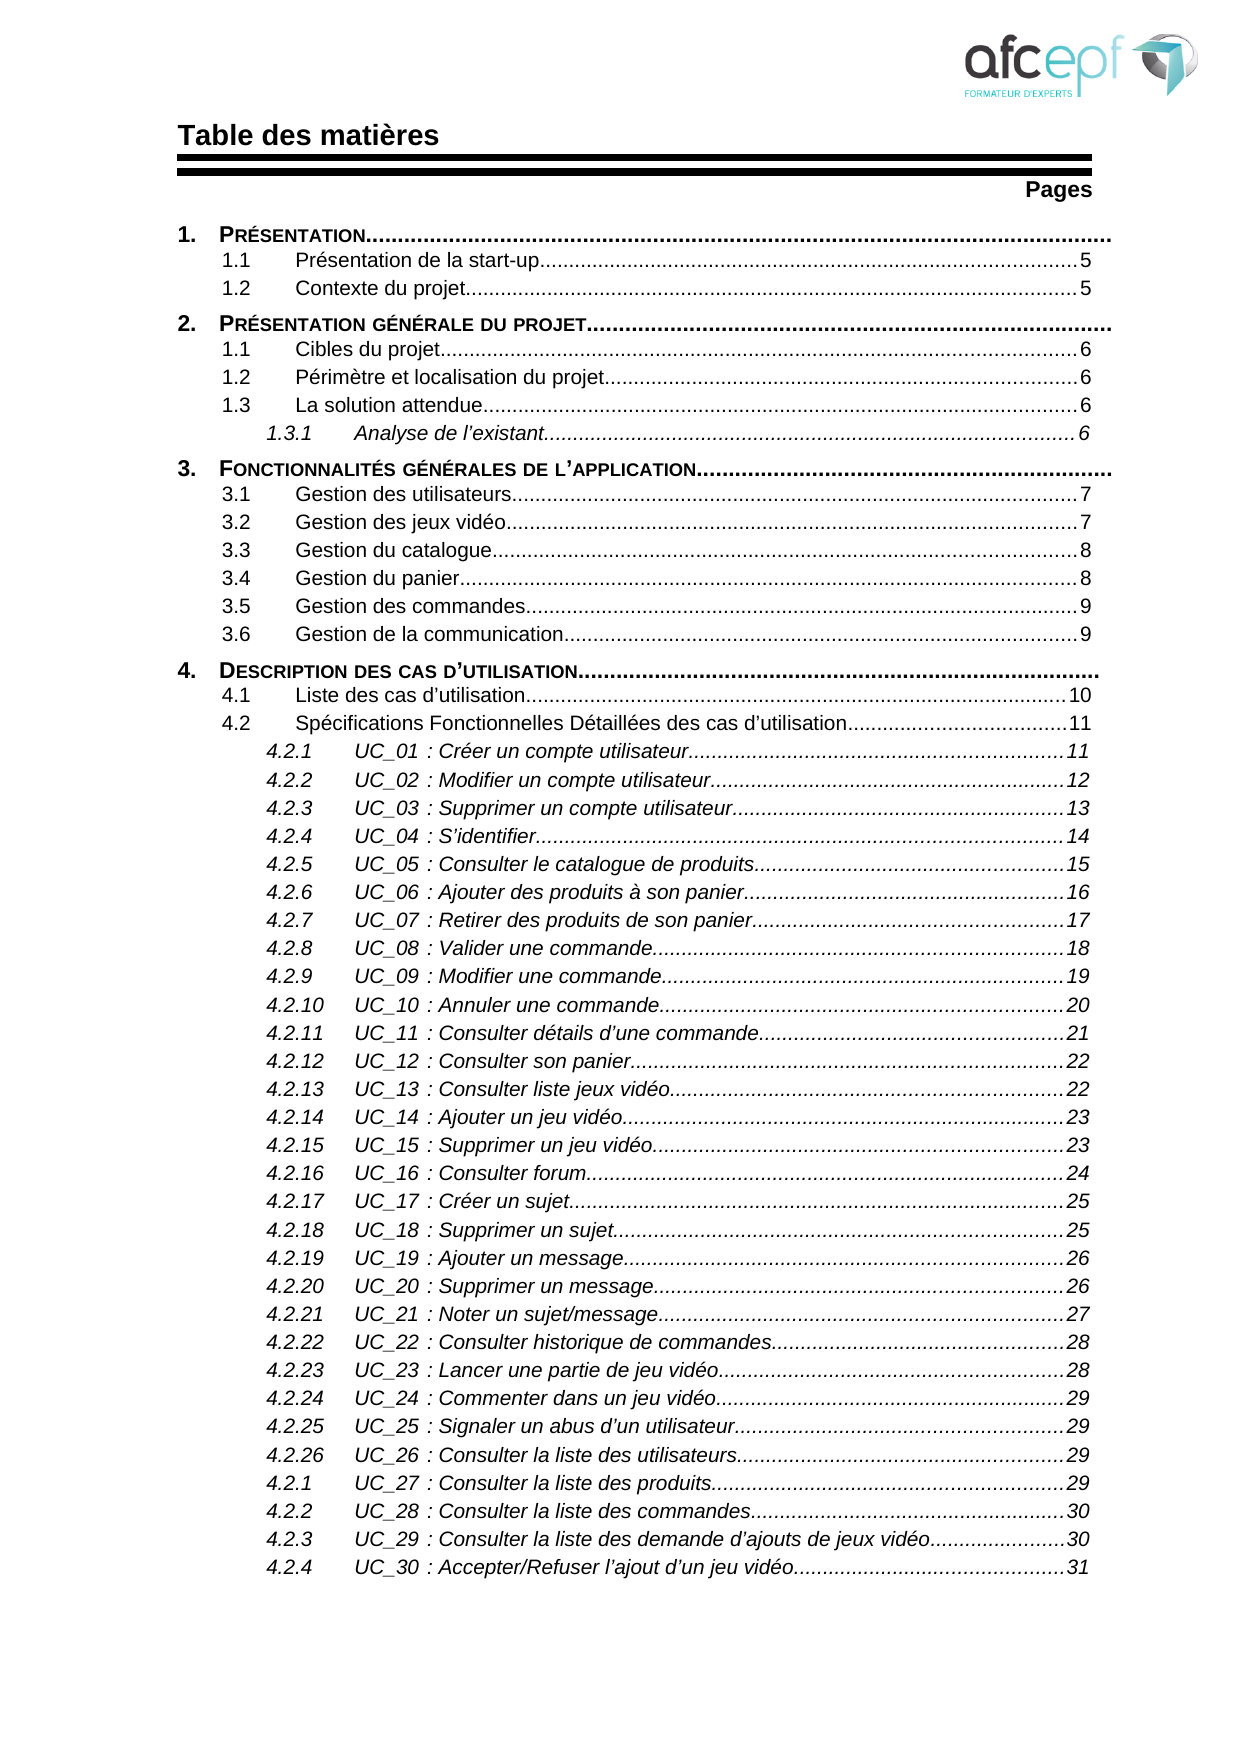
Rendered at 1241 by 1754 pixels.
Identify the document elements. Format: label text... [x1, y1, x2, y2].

picture [965, 33, 1198, 97]
text 3.3 Gestion du catalogue 8 [222, 538, 1092, 562]
text 4.2.18 UC_18 : Supprimer un sujet 25 [266, 1217, 1092, 1241]
text 4.2.13 UC_13 : Consulter liste jeux vidéo 22 [266, 1077, 1092, 1101]
text 4.2.4 UC_30 : Accepter/Refuser l’ajout d’un jeu vidéo 31 [266, 1555, 1092, 1579]
text 2. Présentation générale du projet 6 [177, 310, 1092, 337]
text 4.2.9 UC_09 : Modifier une commande 19 [266, 964, 1092, 988]
text 3.4 Gestion du panier 8 [222, 566, 1092, 590]
text 4.2.20 UC_20 : Supprimer un message 26 [266, 1274, 1092, 1298]
text 1.3 La solution attendue 6 [222, 393, 1092, 417]
text 4.2.3 UC_03 : Supprimer un compte utilisateur 13 [266, 796, 1092, 819]
text 4.2.21 UC_21 : Noter un sujet/message 27 [266, 1302, 1092, 1326]
text 4.2.5 UC_05 : Consulter le catalogue de produits 15 [266, 852, 1092, 876]
text 1.1 Cibles du projet 6 [222, 337, 1092, 361]
text 4.2.22 UC_22 : Consulter historique de commandes 28 [266, 1330, 1092, 1354]
text 4.2.15 UC_15 : Supprimer un jeu vidéo 23 [266, 1133, 1092, 1157]
text 4.2.2 UC_28 : Consulter la liste des commandes 30 [266, 1499, 1092, 1523]
text 4.2.26 UC_26 : Consulter la liste des utilisateurs 29 [266, 1442, 1092, 1466]
text 4.2.6 UC_06 : Ajouter des produits à son panier 16 [266, 880, 1092, 904]
text 4.2.11 UC_11 : Consulter détails d’une commande 21 [266, 1021, 1092, 1044]
text 4.2.8 UC_08 : Valider une commande 18 [266, 936, 1092, 960]
text 3.2 Gestion des jeux vidéo 7 [222, 510, 1092, 534]
text 4.2.17 UC_17 : Créer un sujet 25 [266, 1189, 1092, 1213]
text 1. Présentation 5 [177, 221, 1092, 248]
text 1.1 Présentation de la start-up 5 [222, 248, 1092, 272]
text 4.2.1 UC_27 : Consulter la liste des produits 29 [266, 1471, 1092, 1494]
text 4.2.10 UC_10 : Annuler une commande 20 [266, 992, 1092, 1016]
text Pages [177, 176, 1092, 202]
text 1.2 Contexte du projet 5 [222, 276, 1092, 300]
text 4.2.7 UC_07 : Retirer des produits de son panier 17 [266, 908, 1092, 932]
text 4.2.16 UC_16 : Consulter forum 24 [266, 1161, 1092, 1185]
text 3.6 Gestion de la communication 9 [222, 622, 1092, 646]
text 3. Fonctionnalités générales de l’application 7 [177, 455, 1092, 482]
text 4.2.3 UC_29 : Consulter la liste des demande d’ajouts de jeux vidéo 30 [266, 1527, 1092, 1551]
text 4.2.12 UC_12 : Consulter son panier 22 [266, 1049, 1092, 1073]
text 4.2.1 UC_01 : Créer un compte utilisateur 11 [266, 739, 1092, 763]
text 4.1 Liste des cas d’utilisation 10 [222, 683, 1092, 707]
text 4.2.19 UC_19 : Ajouter un message 26 [266, 1246, 1092, 1269]
text 4. Description des cas d’utilisation 10 [177, 657, 1092, 683]
text 4.2.23 UC_23 : Lancer une partie de jeu vidéo 28 [266, 1358, 1092, 1382]
text 4.2.14 UC_14 : Ajouter un jeu vidéo 23 [266, 1105, 1092, 1129]
text 1.2 Périmètre et localisation du projet 6 [222, 365, 1092, 389]
text 4.2.25 UC_25 : Signaler un abus d’un utilisateur 29 [266, 1414, 1092, 1438]
text 4.2.4 UC_04 : S’identifier 14 [266, 824, 1092, 848]
text 3.5 Gestion des commandes 9 [222, 594, 1092, 618]
text 4.2 Spécifications Fonctionnelles Détaillées des cas d’utilisation 11 [222, 711, 1092, 735]
text 1.3.1 Analyse de l’existant 6 [266, 421, 1092, 445]
text 3.1 Gestion des utilisateurs 7 [222, 482, 1092, 506]
text 4.2.24 UC_24 : Commenter dans un jeu vidéo 29 [266, 1386, 1092, 1410]
text 4.2.2 UC_02 : Modifier un compte utilisateur 12 [266, 767, 1092, 791]
text Table des matières [177, 118, 1092, 154]
